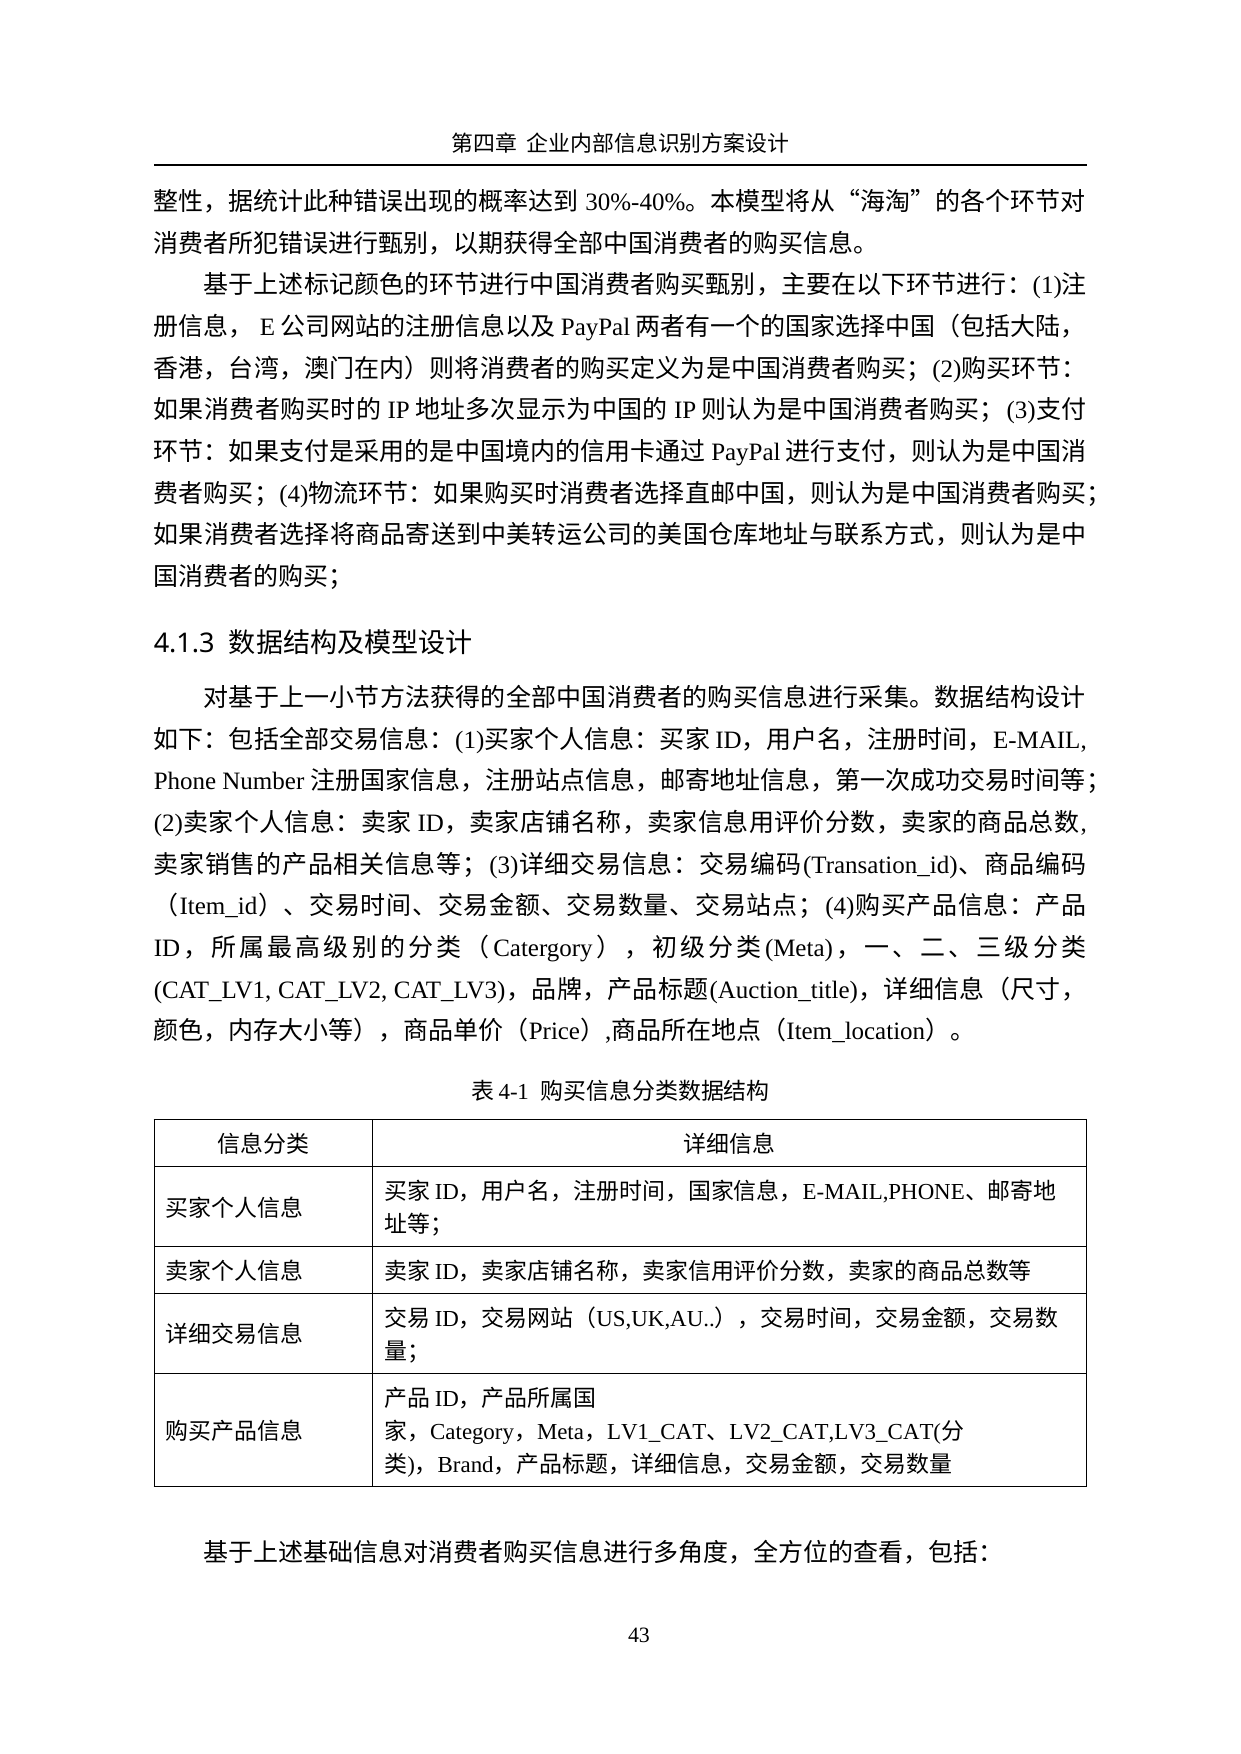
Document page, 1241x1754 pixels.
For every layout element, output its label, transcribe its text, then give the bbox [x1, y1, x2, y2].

table_cell 卖家ID，卖家店铺名称，卖家信用评价分数，卖家的商品总数等 [373, 1247, 1086, 1292]
table_cell 买家个人信息 [155, 1167, 372, 1246]
table_cell 交易ID，交易网站（US,UK,AU..），交易时间，交易金额，交易数量； [373, 1294, 1086, 1372]
text 基于上述基础信息对消费者购买信息进行多角度，全方位的查看，包括： [153, 1528, 1087, 1570]
table_cell 详细交易信息 [155, 1294, 372, 1372]
subtitle 4.1.3 数据结构及模型设计 [153, 619, 1087, 661]
table_cell 购买产品信息 [155, 1374, 372, 1486]
table_cell 卖家个人信息 [155, 1247, 372, 1292]
table_cell 产品ID，产品所属国家，Category，Meta，LV1_CAT、LV2_CAT,LV3_CAT(分类)，Brand，产品标题，详细信息，交易金额，交易数量 [373, 1374, 1086, 1486]
table_cell 买家ID，用户名，注册时间，国家信息，E-MAIL,PHONE、邮寄地址等； [373, 1167, 1086, 1246]
table_header 信息分类 [155, 1120, 372, 1166]
text 基于上述标记颜色的环节进行中国消费者购买甄别，主要在以下环节进行：(1)注册信息， E公司网站的注册信息以及PayPal两者有一个的国家选择中国（包括大陆，香港，台湾，澳门在内）则将消费者的购买定义为是中国消费者购买；(2)购买环节：如果消费者购买时的IP地址多次显示为中国的IP则认为是中国消费者购买；(3)支付环节：如果支付是采用的是中国境内的信用卡通过PayPal进行支付，则认为是中国消费者购买；(4)物流环节：如果购买时消费者选择直邮中国，则认为是中国消费者购买；如果消费者选择将商品寄送到中美转运公司的美国仓库地址与联系方式，则认为是中国消费者的购买； [153, 261, 1087, 594]
table_header 详细信息 [373, 1120, 1086, 1166]
text 对基于上一小节方法获得的全部中国消费者的购买信息进行采集。数据结构设计如下：包括全部交易信息：(1)买家个人信息：买家ID，用户名，注册时间，E-MAIL, Phone Number 注册国家信息，注册站点信息，邮寄地址信息，第一次成功交易时间等；(2)卖家个人信息：卖家ID，卖家店铺名称，卖家信息用评价分数，卖家的商品总数,卖家销售的产品相关信息等；(3)详细交易信息：交易编码(Transation_id)、商品编码（Item_id）、交易时间、交易金额、交易数量、交易站点；(4)购买产品信息：产品ID，所属最高级别的分类（Catergory），初级分类(Meta)，一、二、三级分类(CAT_LV1, CAT_LV2, CAT_LV3)，品牌，产品标题(Auction_title)，详细信息（尺寸，颜色，内存大小等），商品单价（Price）,商品所在地点（Item_location）。 [153, 673, 1087, 1048]
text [153, 177, 1087, 261]
subtitle 表4-1 购买信息分类数据结构 [153, 1073, 1087, 1106]
